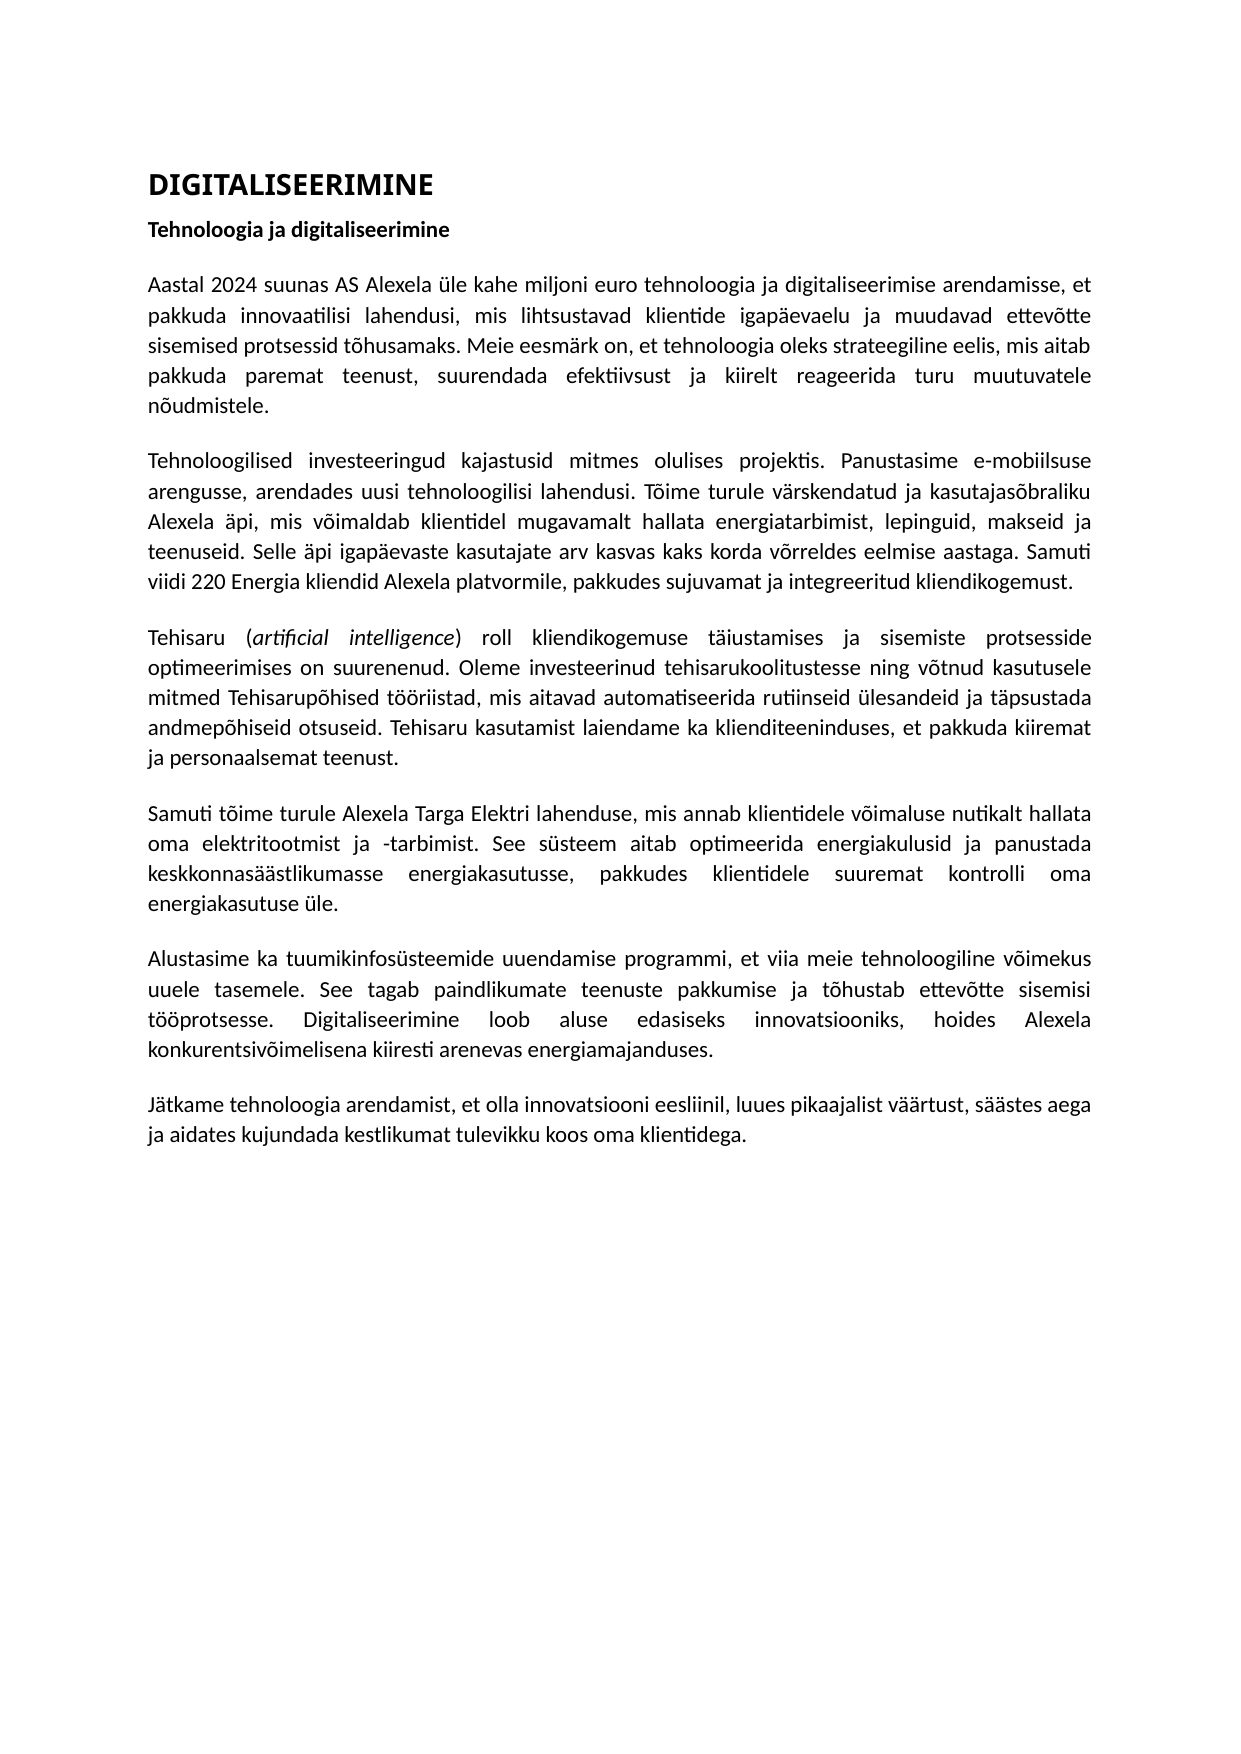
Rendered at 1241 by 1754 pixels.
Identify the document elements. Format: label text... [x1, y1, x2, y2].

text Tehnoloogia ja digitaliseerimine [148, 215, 1093, 243]
text Alustasime ka tuumikinfosüsteemide uuendamise programmi, et viia meie tehnoloogiline võimekus uuele tasemele. See tagab paindlikumate teenuste pakkumise ja tõhustab ettevõtte sisemisi tööprotsesse. Digitaliseerimine loob aluse edasiseks innovatsiooniks, hoides Alexela konkurentsivõimelisena kiiresti arenevas energiamajanduses. [148, 944, 1093, 1063]
text Samuti tõime turule Alexela Targa Elektri lahenduse, mis annab klientidele võimaluse nutikalt hallata oma elektritootmist ja -tarbimist. See süsteem aitab optimeerida energiakulusid ja panustada keskkonnasäästlikumasse energiakasutusse, pakkudes klientidele suuremat kontrolli oma energiakasutuse üle. [148, 799, 1093, 917]
text Jätkame tehnoloogia arendamist, et olla innovatsiooni eesliinil, luues pikaajalist väärtust, säästes aega ja aidates kujundada kestlikumat tulevikku koos oma klientidega. [148, 1090, 1093, 1149]
text Aastal 2024 suunas AS Alexela üle kahe miljoni euro tehnoloogia ja digitaliseerimise arendamisse, et pakkuda innovaatilisi lahendusi, mis lihtsustavad klientide igapäevaelu ja muudavad ettevõtte sisemised protsessid tõhusamaks. Meie eesmärk on, et tehnoloogia oleks strateegiline eelis, mis aitab pakkuda paremat teenust, suurendada efektiivsust ja kiirelt reageerida turu muutuvatele nõudmistele. [148, 271, 1093, 419]
text Tehnoloogilised investeeringud kajastusid mitmes olulises projektis. Panustasime e-mobiilsuse arengusse, arendades uusi tehnoloogilisi lahendusi. Tõime turule värskendatud ja kasutajasõbraliku Alexela äpi, mis võimaldab klientidel mugavamalt hallata energiatarbimist, lepinguid, makseid ja teenuseid. Selle äpi igapäevaste kasutajate arv kasvas kaks korda võrreldes eelmise aastaga. Samuti viidi 220 Energia kliendid Alexela platvormile, pakkudes sujuvamat ja integreeritud kliendikogemust. [148, 447, 1093, 596]
subtitle DIGITALISEERIMINE [148, 164, 1093, 204]
text Tehisaru (artificial intelligence) roll kliendikogemuse täiustamises ja sisemiste protsesside optimeerimises on suurenenud. Oleme investeerinud tehisarukoolitustesse ning võtnud kasutusele mitmed Tehisarupõhised tööriistad, mis aitavad automatiseerida rutiinseid ülesandeid ja täpsustada andmepõhiseid otsuseid. Tehisaru kasutamist laiendame ka klienditeeninduses, et pakkuda kiiremat ja personaalsemat teenust. [148, 623, 1093, 772]
